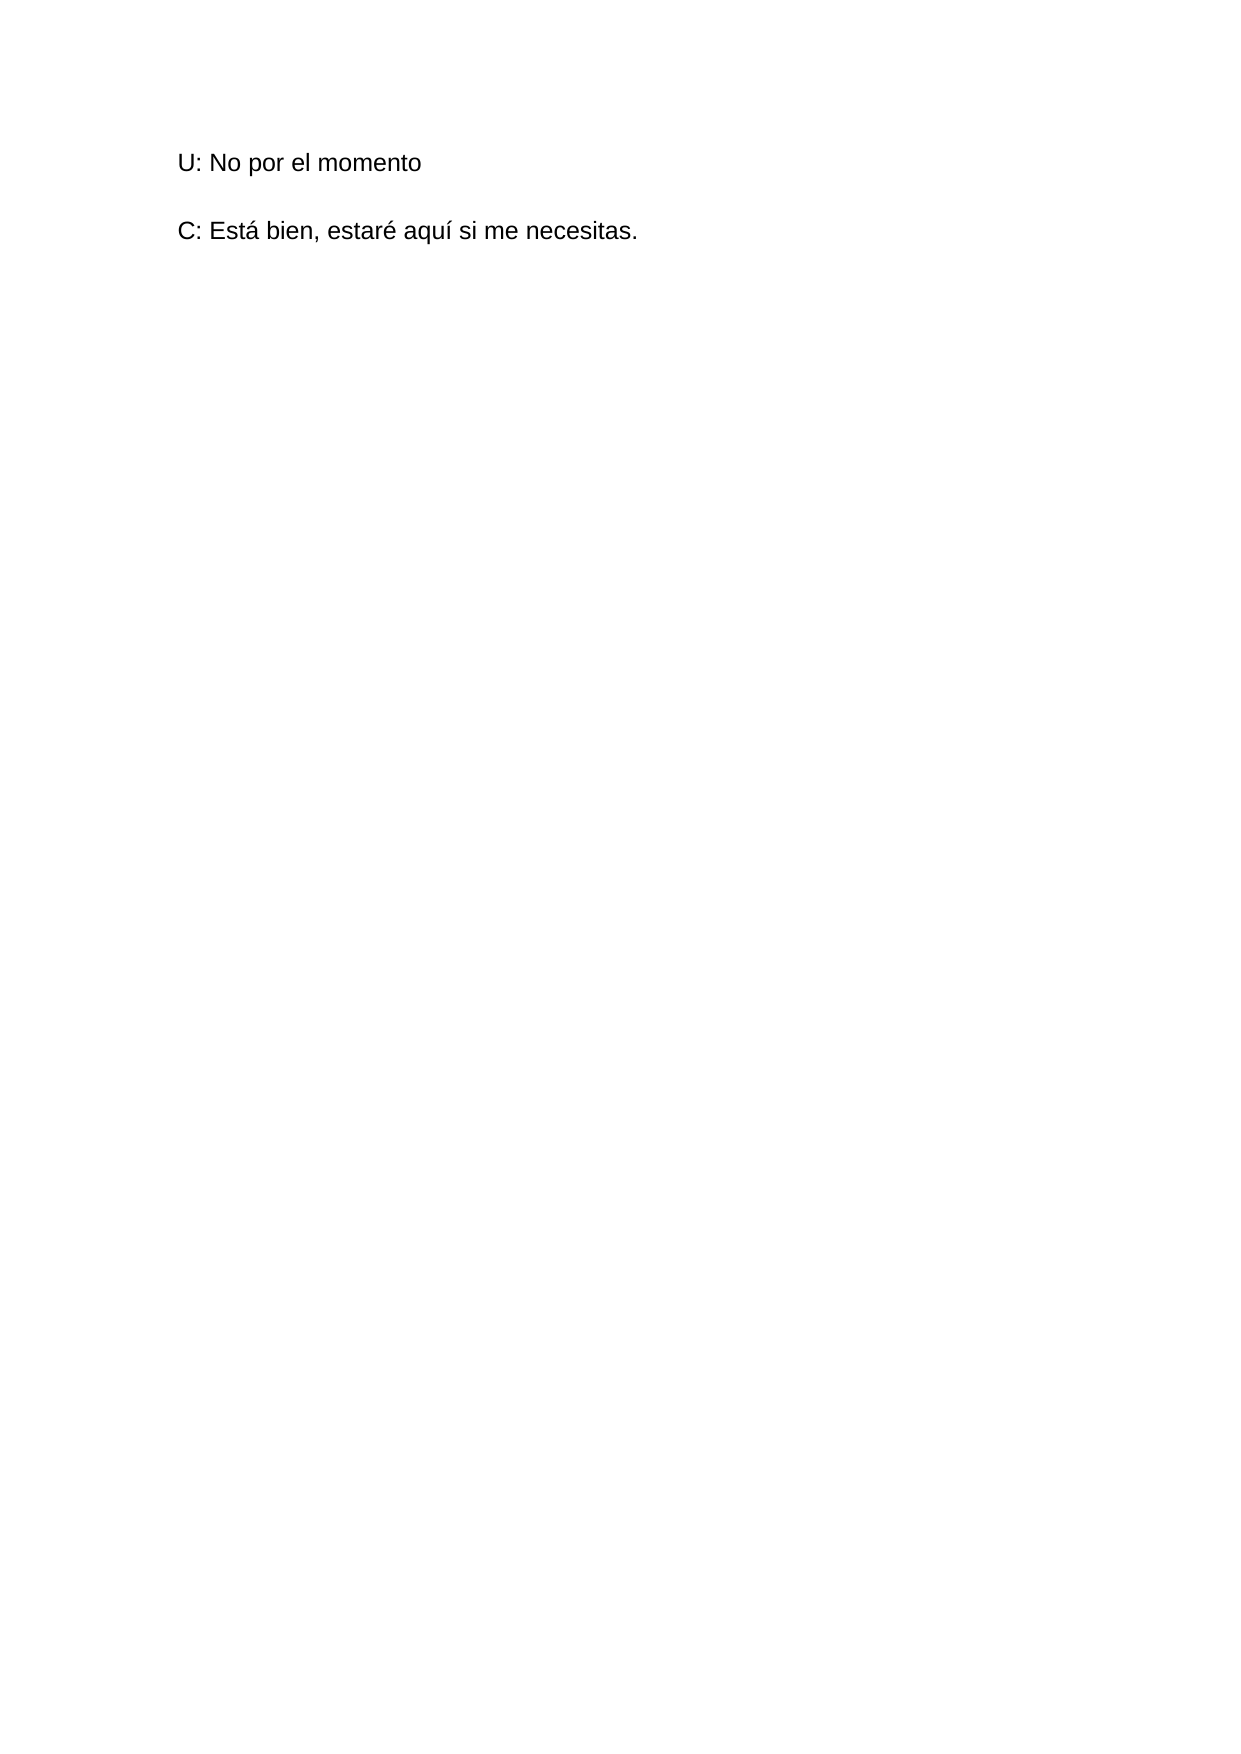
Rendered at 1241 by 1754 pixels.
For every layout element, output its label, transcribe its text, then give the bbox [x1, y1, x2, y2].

text C: Está bien, estaré aquí si me necesitas. [177, 216, 1063, 244]
text U: No por el momento [177, 148, 1063, 176]
